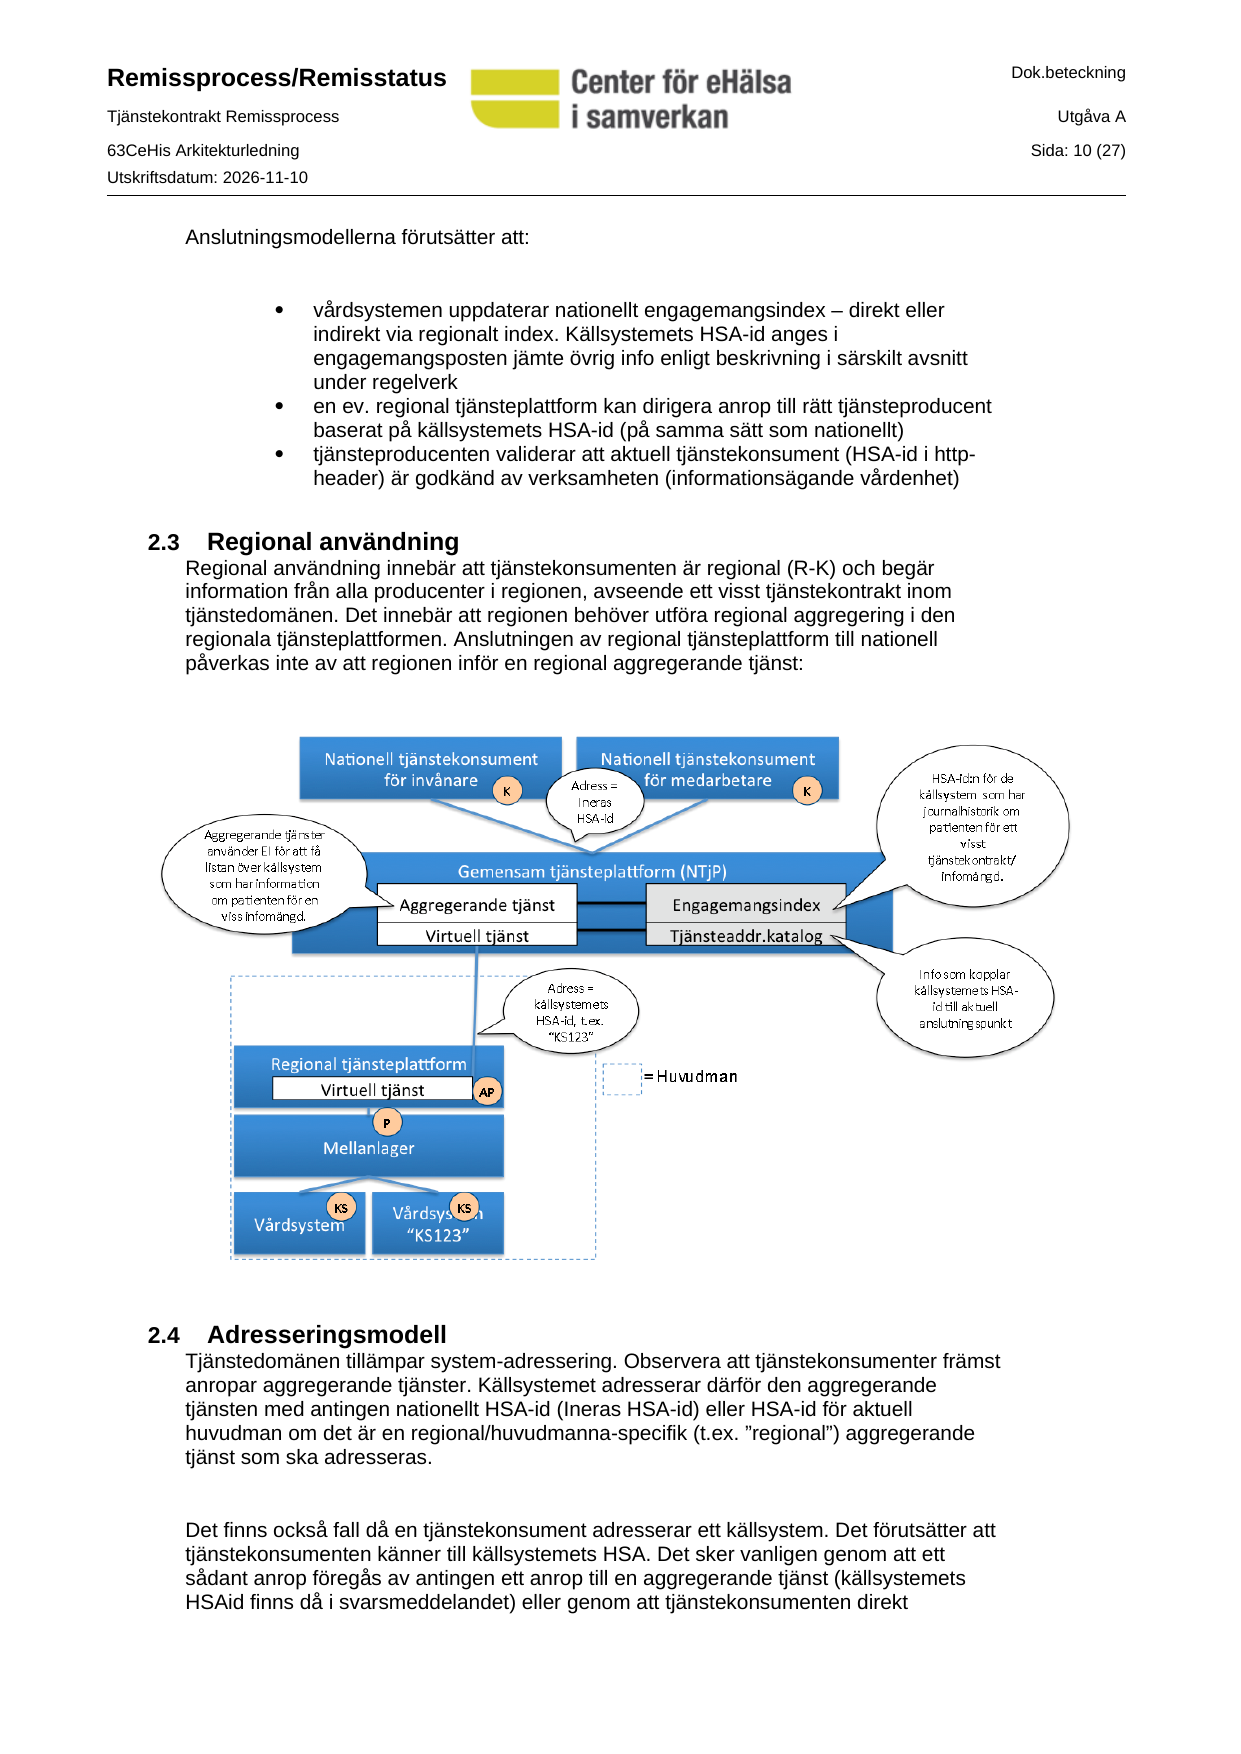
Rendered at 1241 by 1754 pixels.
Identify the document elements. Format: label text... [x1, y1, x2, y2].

list Adresseringsmodell [148, 1320, 1005, 1349]
list tjänsteproducenten validerar att aktuell tjänstekonsument (HSA-id i http-header) är godkänd av verksamheten (informationsägande vårdenhet) [276, 442, 1005, 490]
list Regional användning [148, 527, 1005, 555]
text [185, 1518, 1005, 1614]
picture [147, 724, 1073, 1272]
picture [465, 63, 797, 136]
text Anslutningsmodellerna förutsätter att: [185, 225, 1005, 249]
text Tjänstedomänen tillämpar system-adressering. Observera att tjänstekonsumenter främst anropar aggregerande tjänster. Källsystemet adresserar därför den aggregerande tjänsten med antingen nationellt HSA-id (Ineras HSA-id) eller HSA-id för aktuell huvudman om det är en regional/huvudmanna-specifik (t.ex. ”regional”) aggregerande tjänst som ska adresseras. [185, 1349, 1005, 1469]
list vårdsystemen uppdaterar nationellt engagemangsindex – direkt eller indirekt via regionalt index. Källsystemets HSA-id anges i engagemangsposten jämte övrig info enligt beskrivning i särskilt avsnitt under regelverk [276, 298, 1005, 394]
list en ev. regional tjänsteplattform kan dirigera anrop till rätt tjänsteproducent baserat på källsystemets HSA-id (på samma sätt som nationellt) [276, 394, 1005, 442]
text Regional användning innebär att tjänstekonsumenten är regional (R-K) och begär information från alla producenter i regionen, avseende ett visst tjänstekontrakt inom tjänstedomänen. Det innebär att regionen behöver utföra regional aggregering i den regionala tjänsteplattformen. Anslutningen av regional tjänsteplattform till nationell påverkas inte av att regionen inför en regional aggregerande tjänst: [185, 555, 1005, 675]
